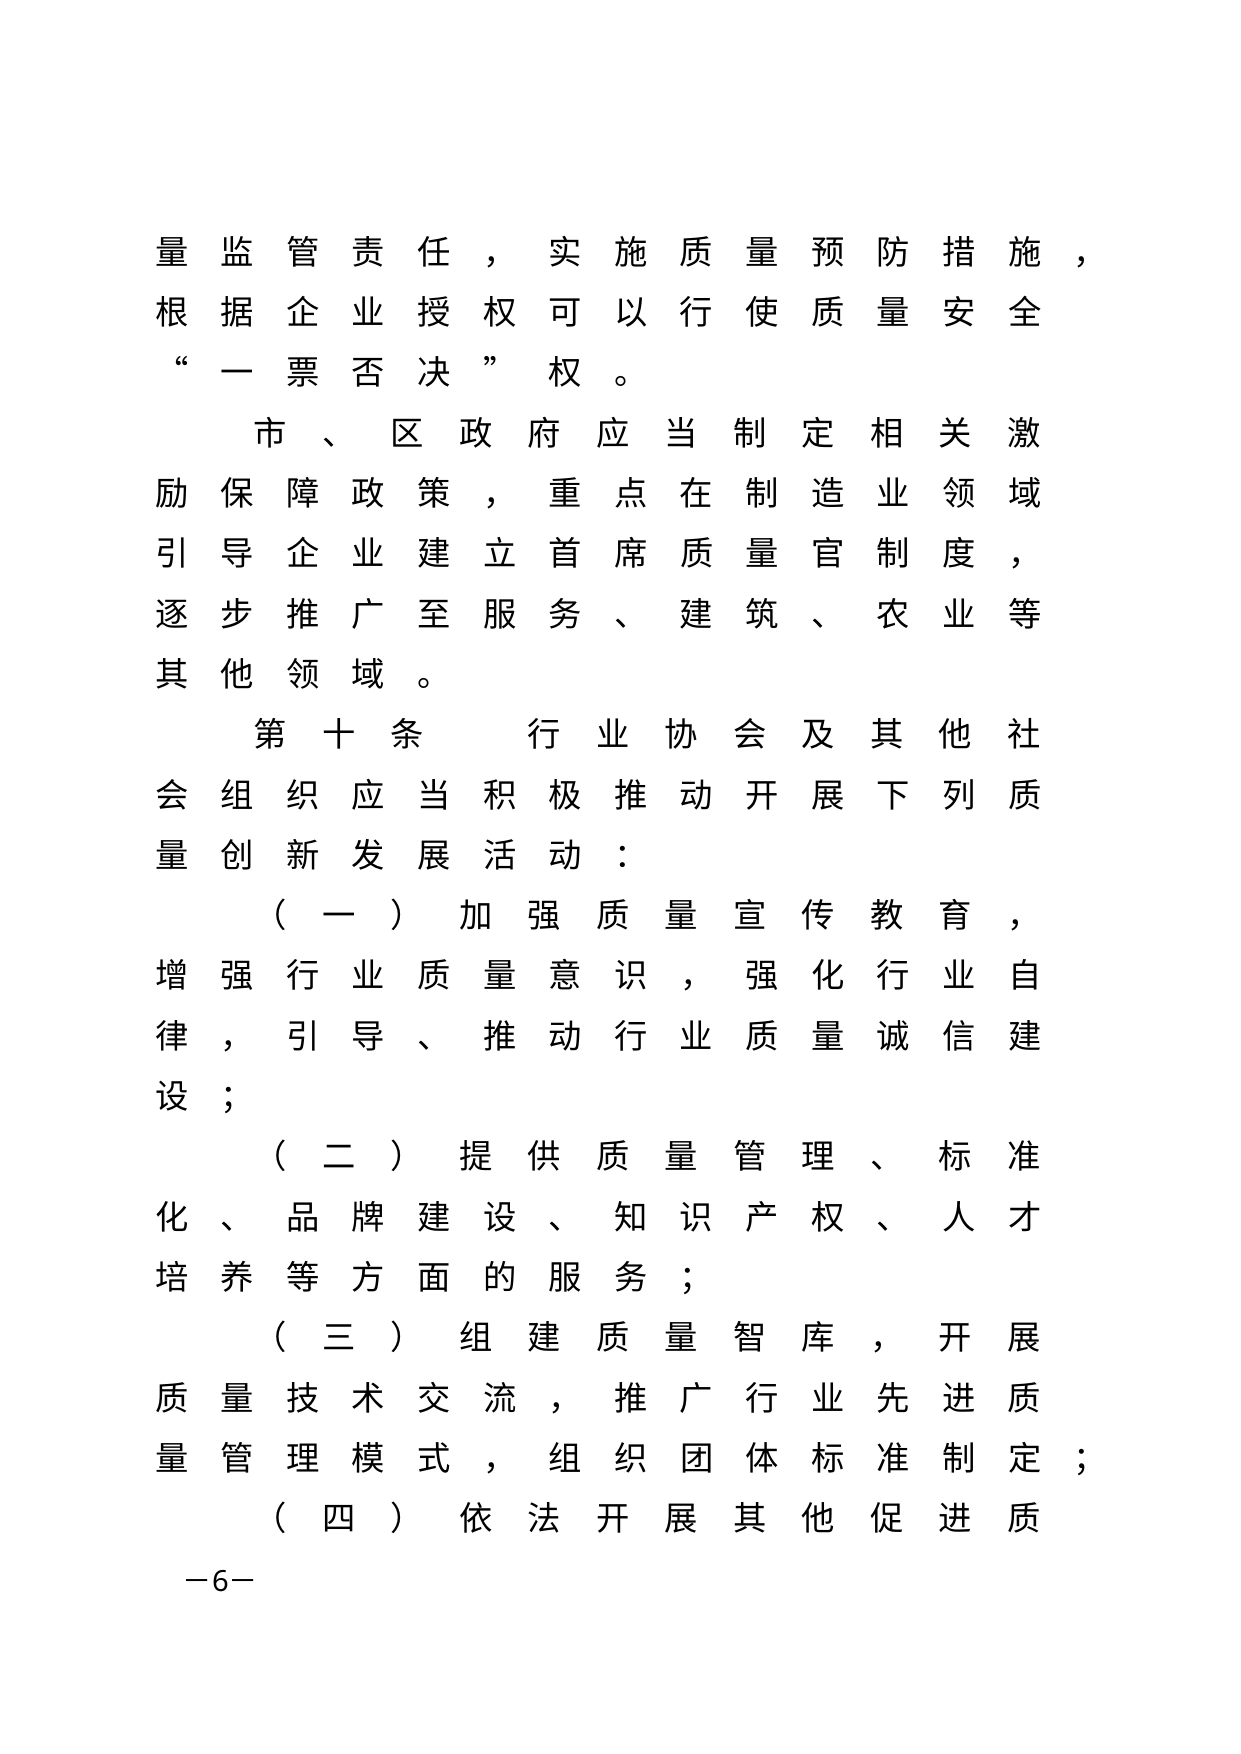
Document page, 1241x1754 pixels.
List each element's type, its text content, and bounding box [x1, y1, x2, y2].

text 市、区政府应当制定相关激励保障政策，重点在制造业领域引导企业建立首席质量官制度，逐步推广至服务、建筑、农业等其他领域。 [155, 400, 1073, 702]
text （二）提供质量管理、标准化、品牌建设、知识产权、人才培养等方面的服务； [155, 1124, 1073, 1305]
text （三）组建质量智库，开展质量技术交流，推广行业先进质量管理模式，组织团体标准制定； [155, 1305, 1073, 1486]
text 首席质量官负责企业质量文化建设，承担企业产品和服务质量监管责任，实施质量预防措施，根据企业授权可以行使质量安全“一票否决”权。 [155, 219, 1073, 400]
text （四）依法开展其他促进质量创新发展的活动。 [155, 1486, 1073, 1546]
text （一）加强质量宣传教育，增强行业质量意识，强化行业自律，引导、推动行业质量诚信建设； [155, 883, 1073, 1124]
text 第十条 行业协会及其他社会组织应当积极推动开展下列质量创新发展活动： [155, 702, 1073, 883]
